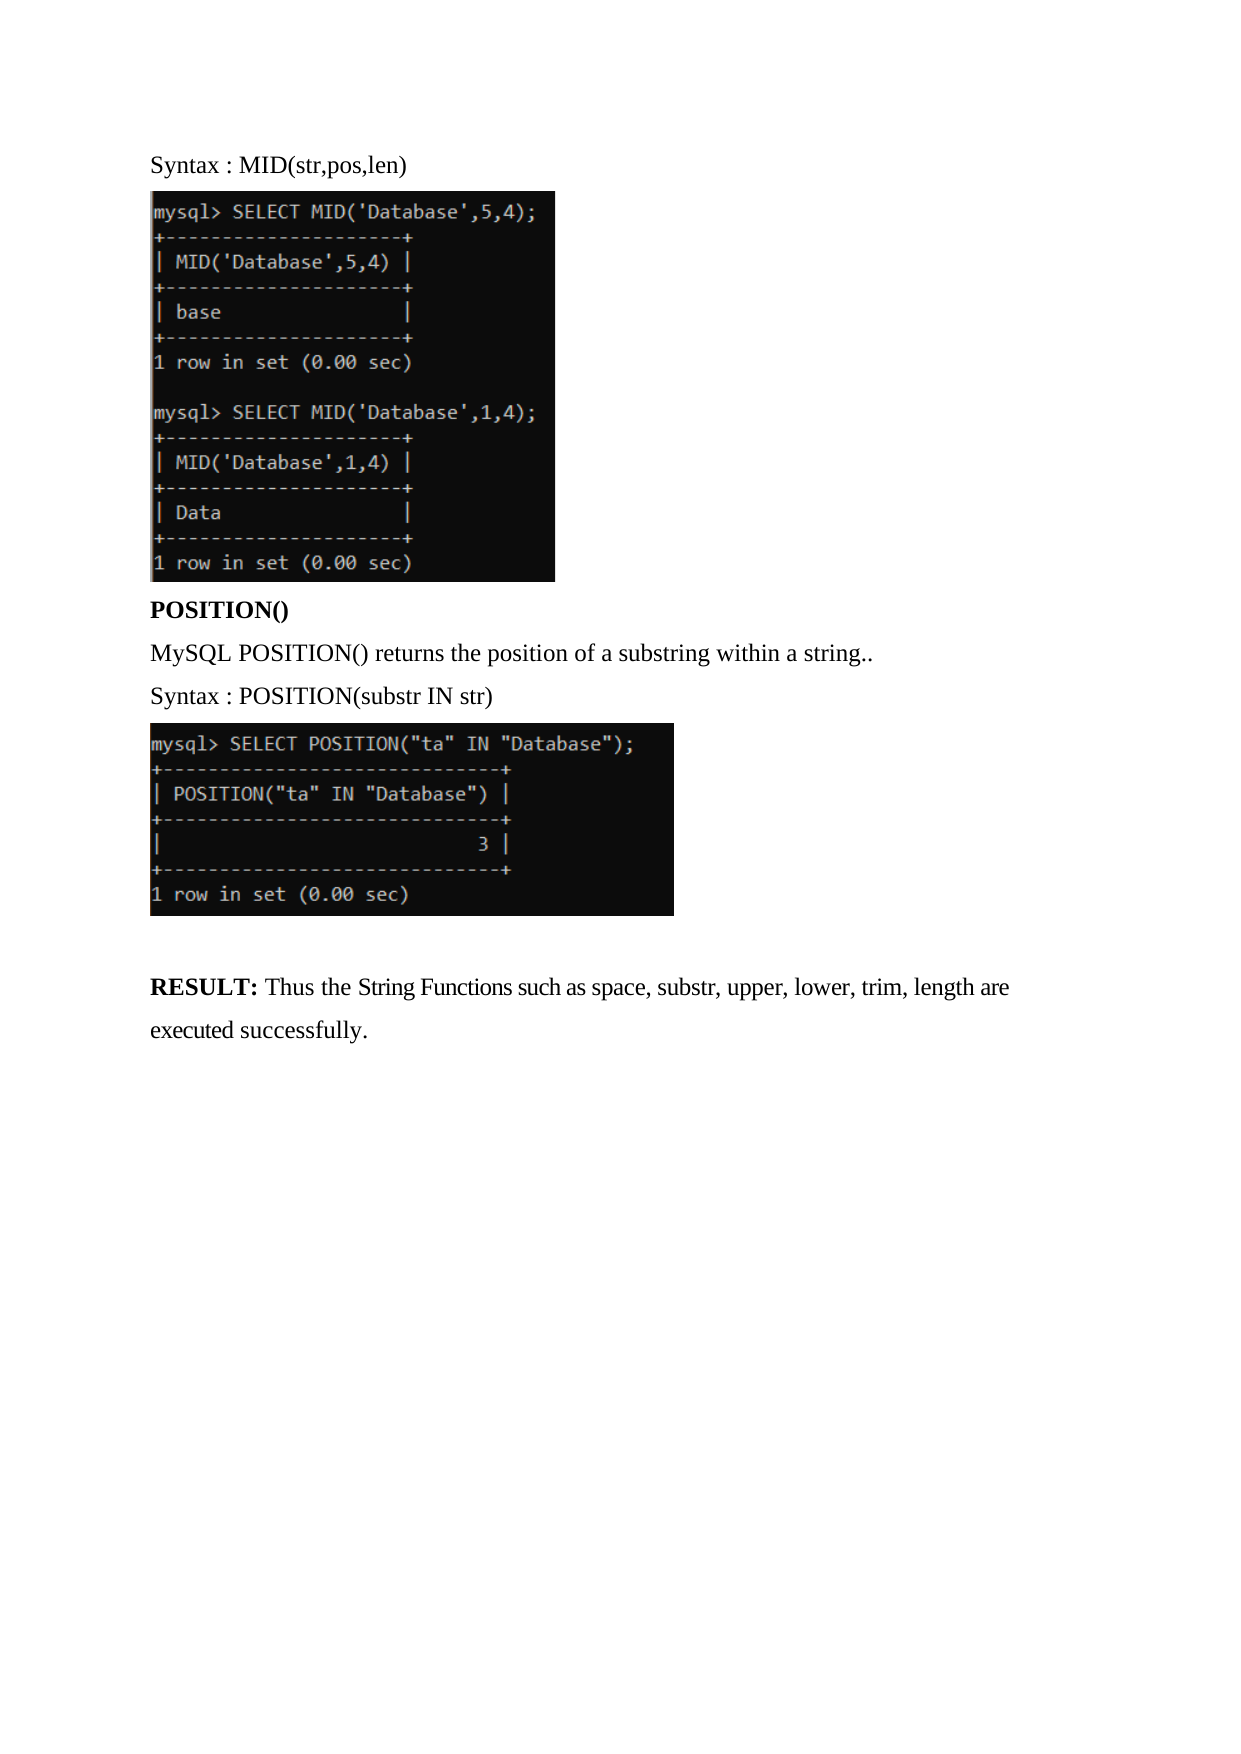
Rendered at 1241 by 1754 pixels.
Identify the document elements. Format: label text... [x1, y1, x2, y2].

text RESULT: Thus the String Functions such as space, substr, upper, lower, trim, length are executed successfully. [150, 972, 1069, 1044]
text POSITION() [150, 595, 1090, 624]
picture [150, 723, 674, 916]
picture [150, 191, 555, 582]
